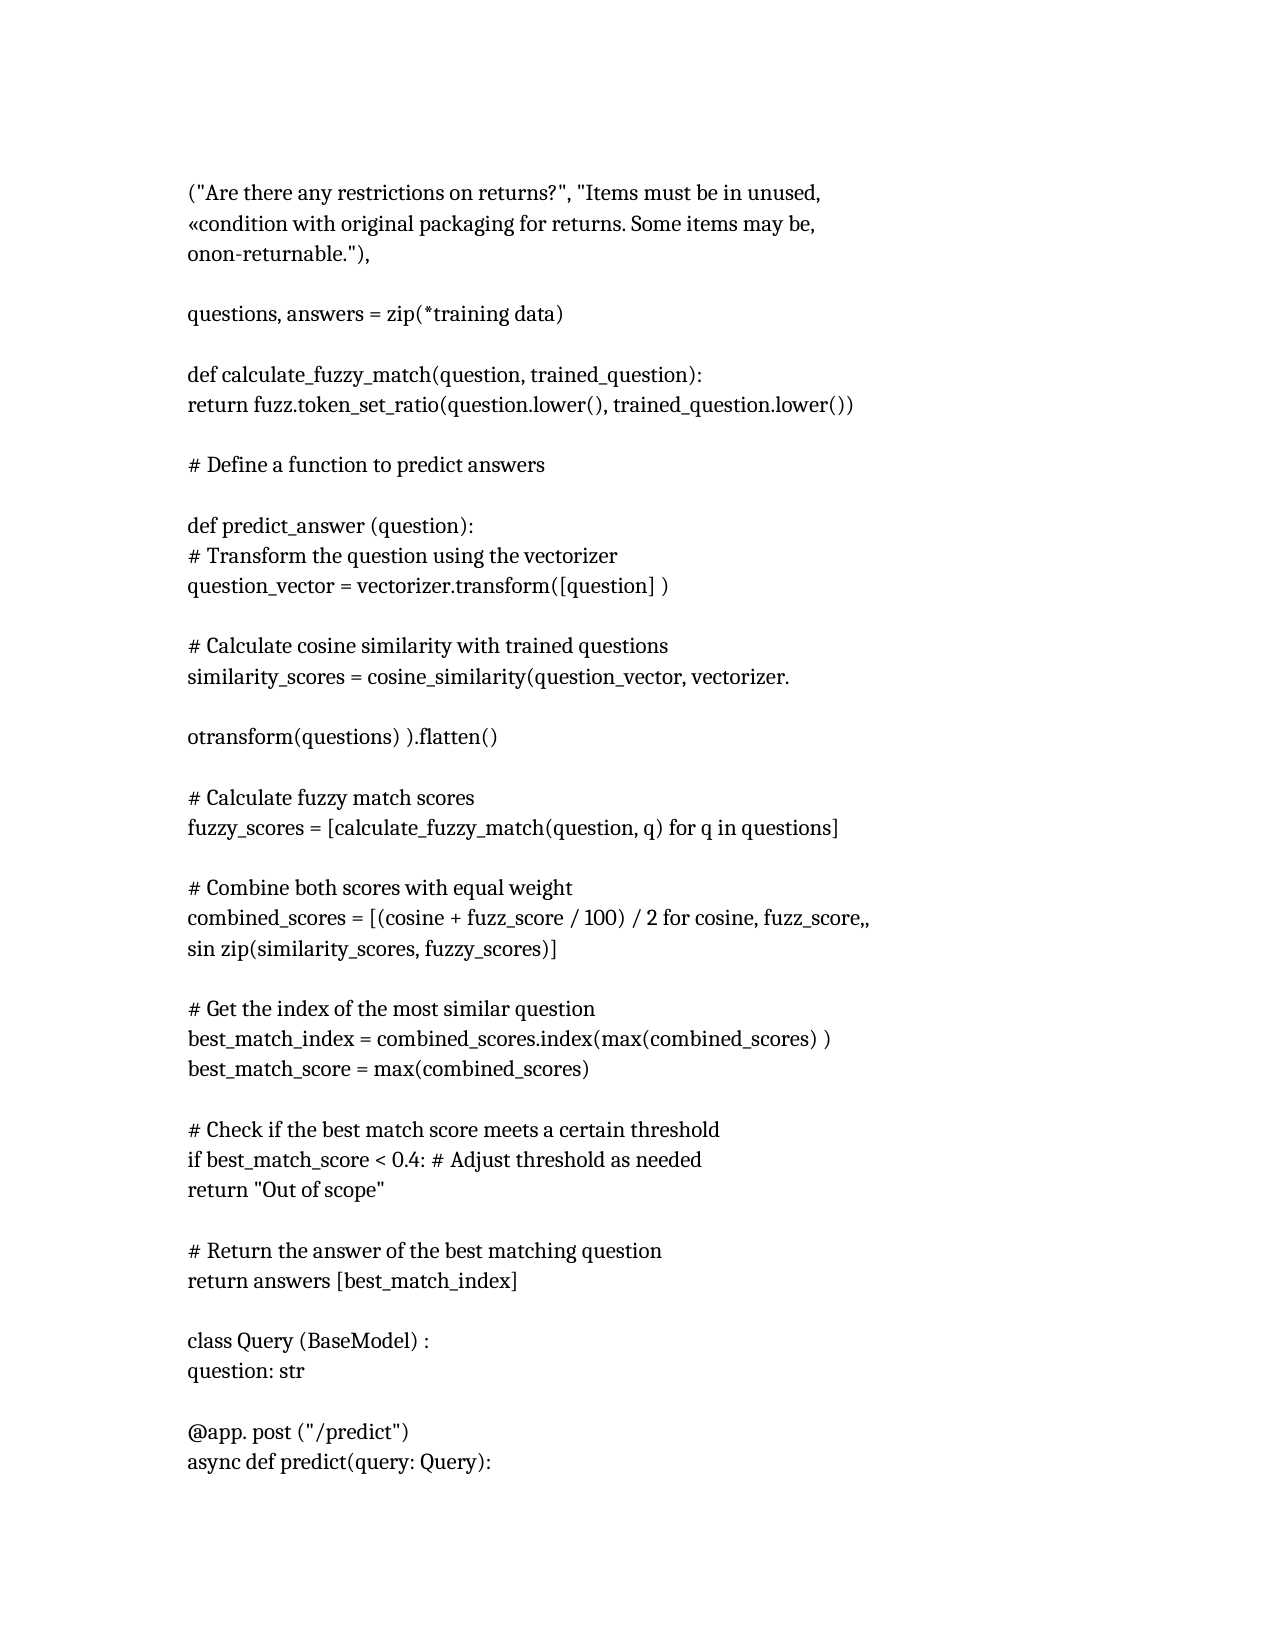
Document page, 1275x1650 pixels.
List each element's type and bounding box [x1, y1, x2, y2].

text [187, 150, 1087, 1475]
